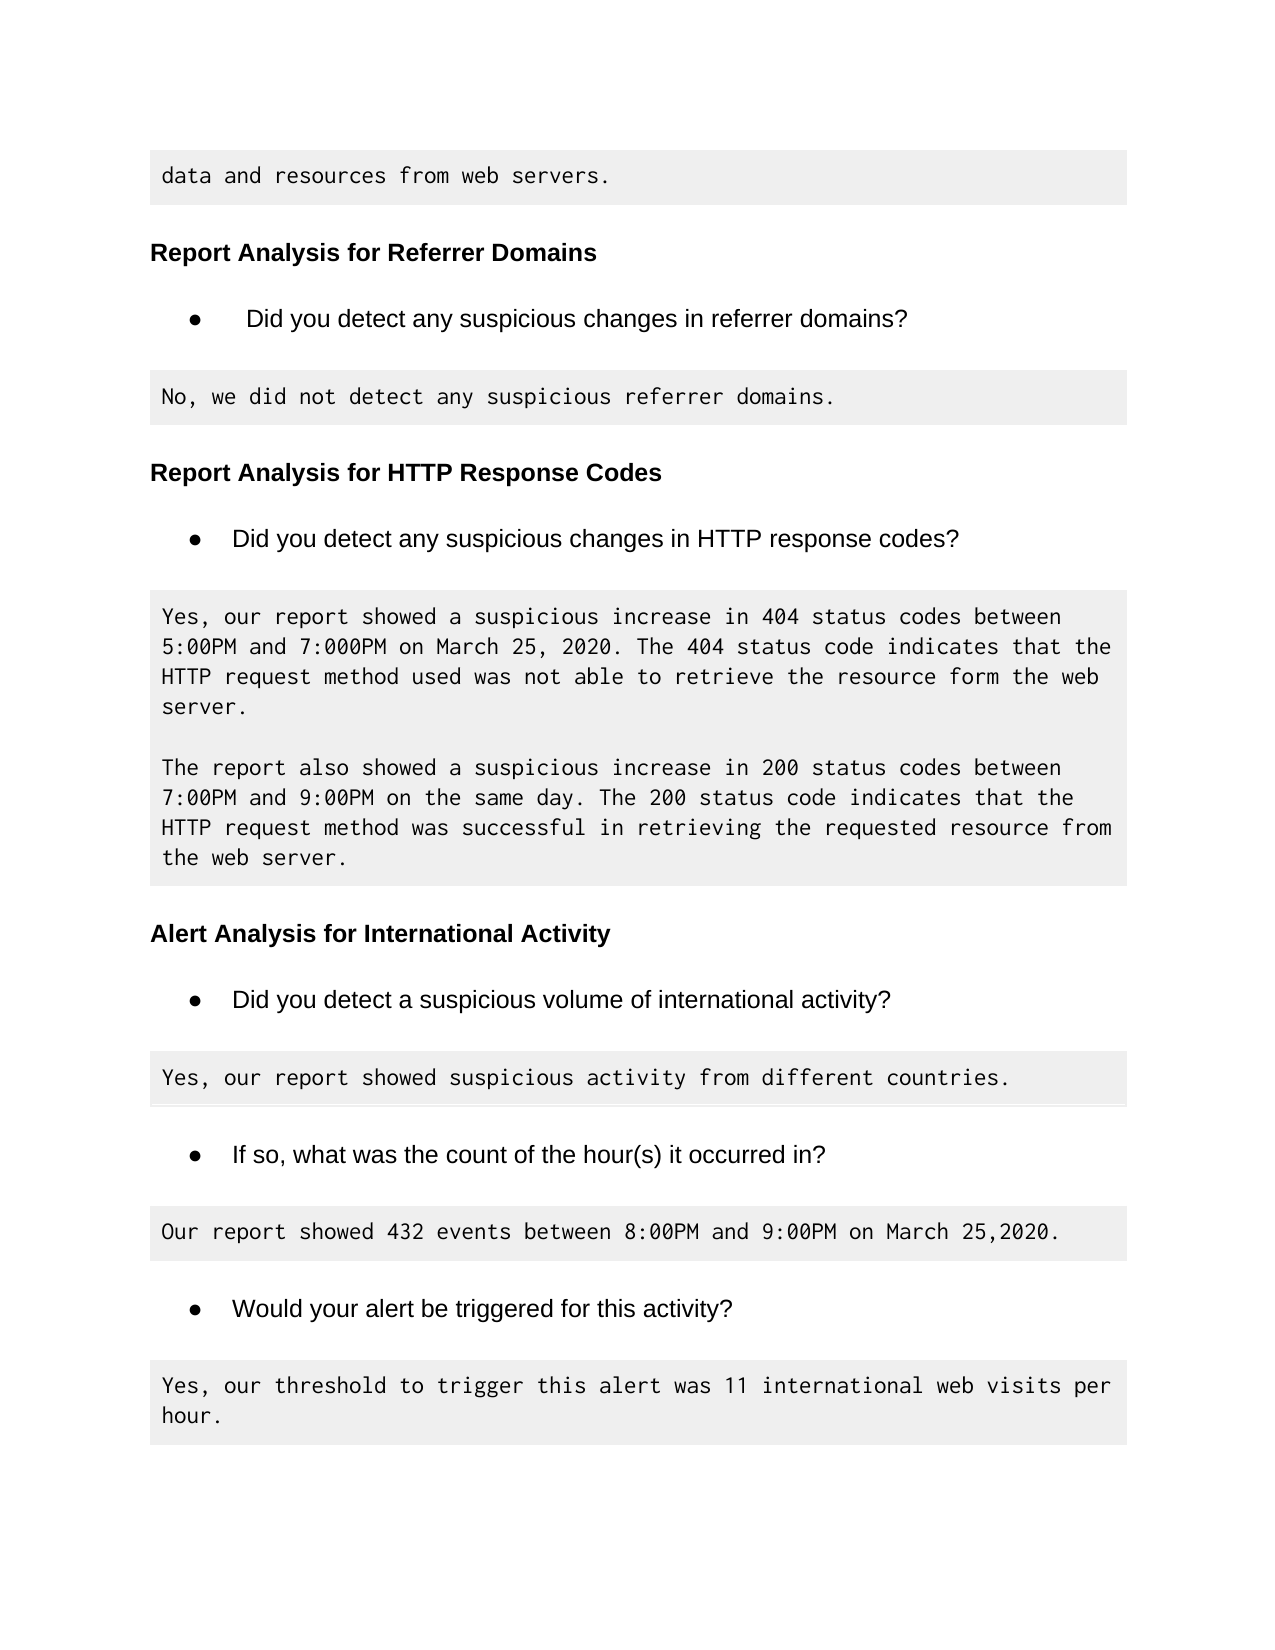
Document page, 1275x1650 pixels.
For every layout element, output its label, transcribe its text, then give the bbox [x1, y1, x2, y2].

list Did you detect a suspicious volume of international activity? [187, 985, 1125, 1014]
list Did you detect any suspicious changes in referrer domains? [187, 304, 1125, 333]
text Report Analysis for HTTP Response Codes [150, 458, 1125, 487]
list Would your alert be triggered for this activity? [187, 1294, 1125, 1322]
text Report Analysis for Referrer Domains [150, 238, 1125, 267]
text Alert Analysis for International Activity [150, 919, 1125, 948]
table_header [152, 152, 1125, 203]
table_header No, we did not detect any suspicious referrer domains. [152, 372, 1125, 423]
table_header Yes, our report showed suspicious activity from different countries. [152, 1054, 1125, 1104]
list If so, what was the count of the hour(s) it occurred in? [187, 1139, 1125, 1168]
list Did you detect any suspicious changes in HTTP response codes? [187, 524, 1125, 553]
table_header Our report showed 432 events between 8:00PM and 9:00PM on March 25,2020. [152, 1208, 1125, 1259]
table_header Yes, our report showed a suspicious increase in 404 status codes between 5:00PM and 7:000PM on March 25, 2020. The 404 status code indicates that the HTTP request method used was not able to retrieve the resource form the web server. The report also showed a suspicious increase in 200 status codes between 7:00PM and 9:00PM on the same day. The 200 status code indicates that the HTTP request method was successful in retrieving the requested resource from the web server. [152, 593, 1125, 884]
table_header Yes, our threshold to trigger this alert was 11 international web visits per hour. [152, 1362, 1125, 1443]
